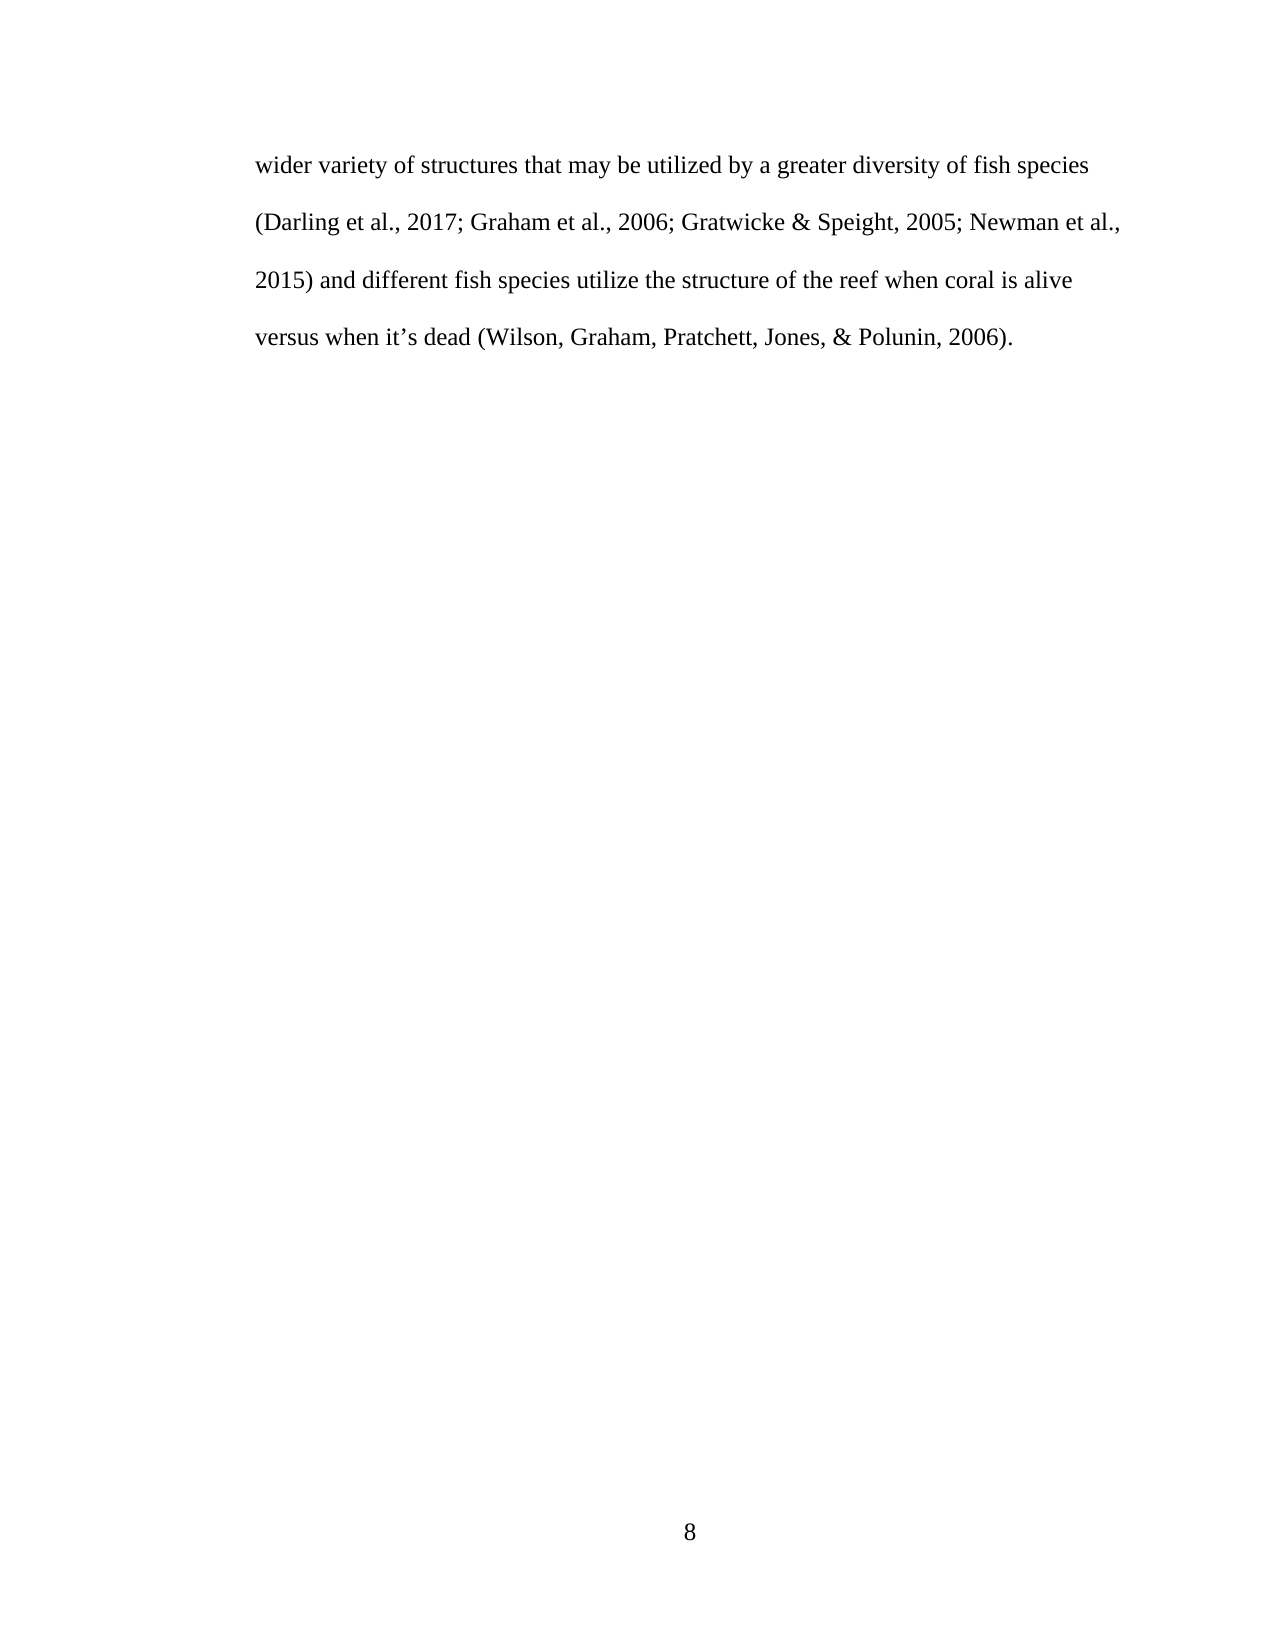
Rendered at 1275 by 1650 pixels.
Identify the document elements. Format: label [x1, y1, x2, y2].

text [255, 150, 1125, 351]
